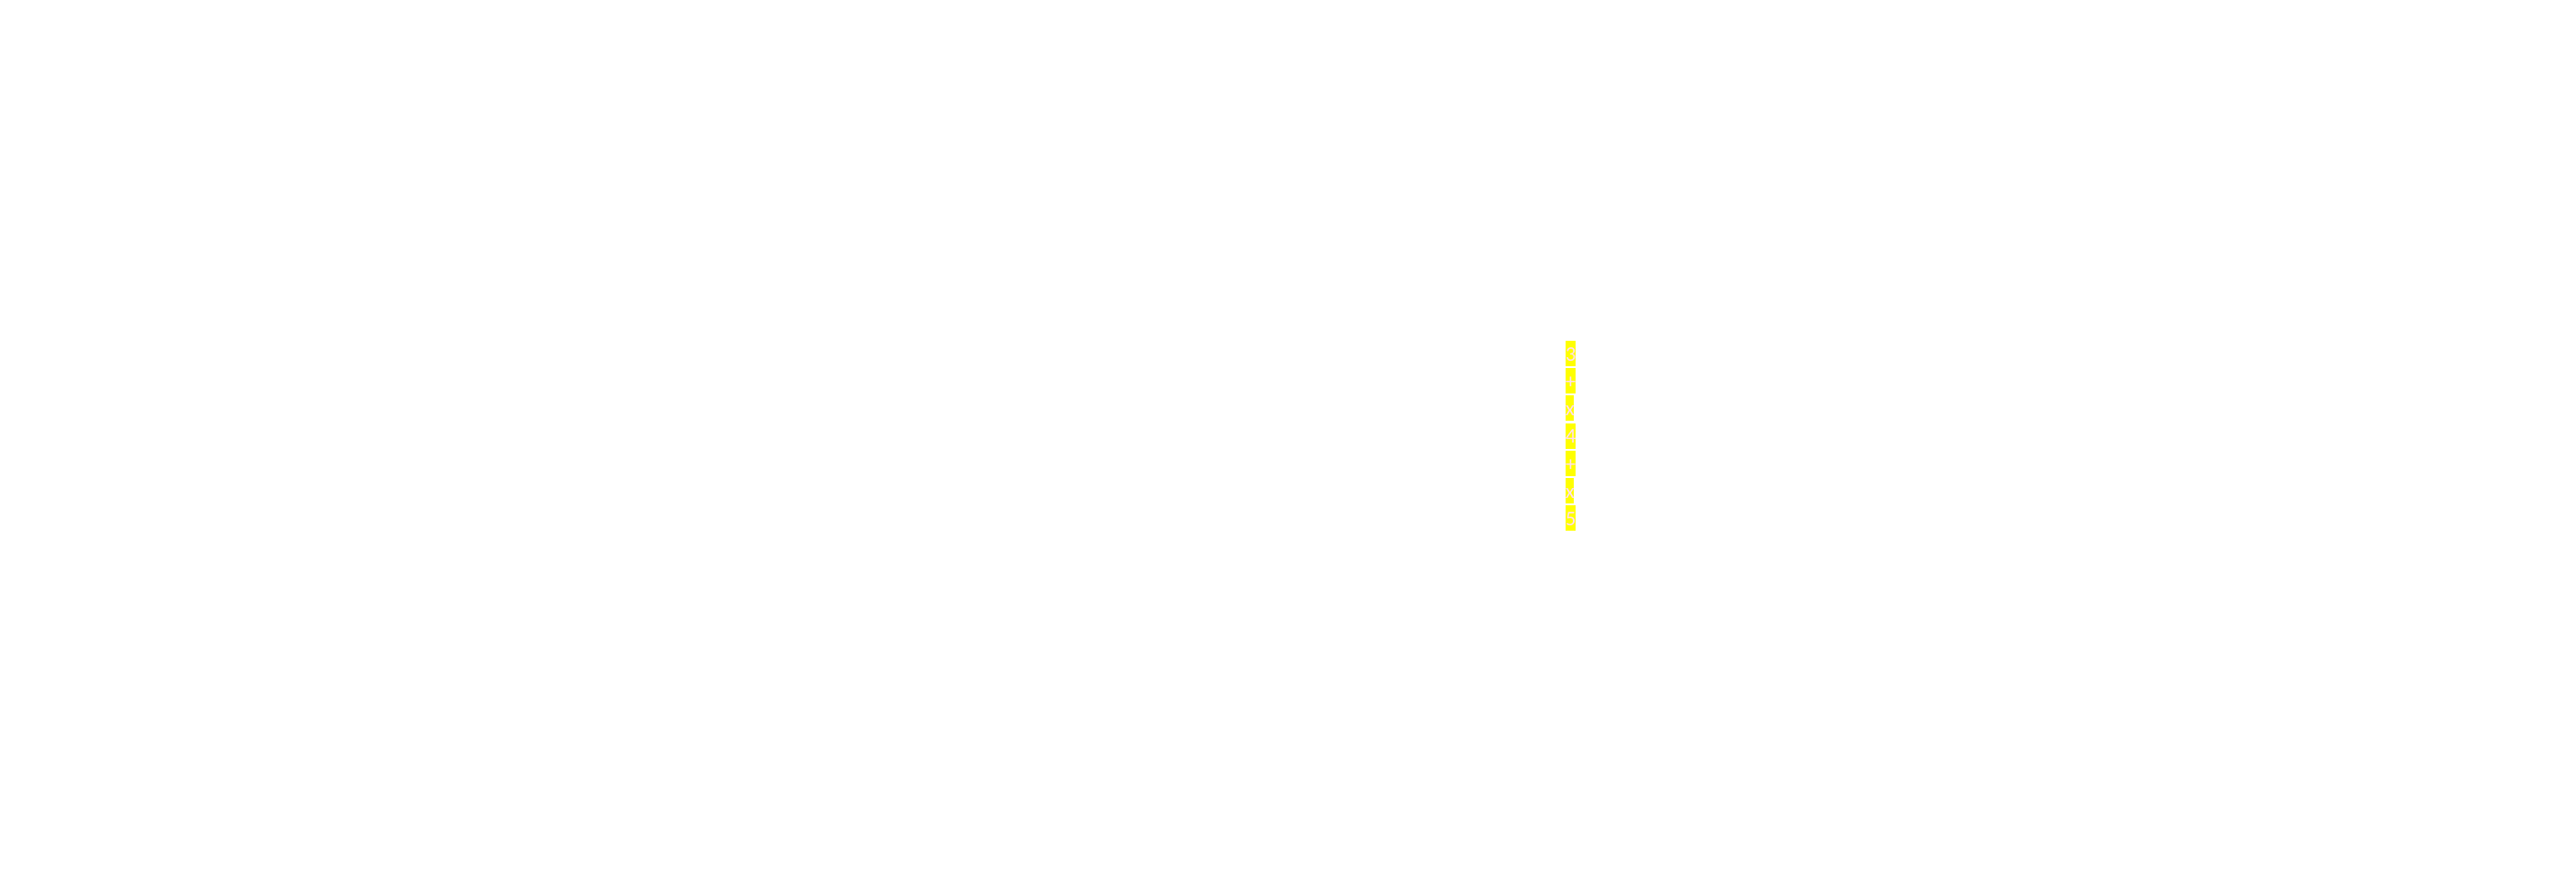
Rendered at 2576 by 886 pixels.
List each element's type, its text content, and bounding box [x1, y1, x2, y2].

text x1+ x2 + x3 + x4 + x5 >= 14 [1566, 341, 1583, 531]
